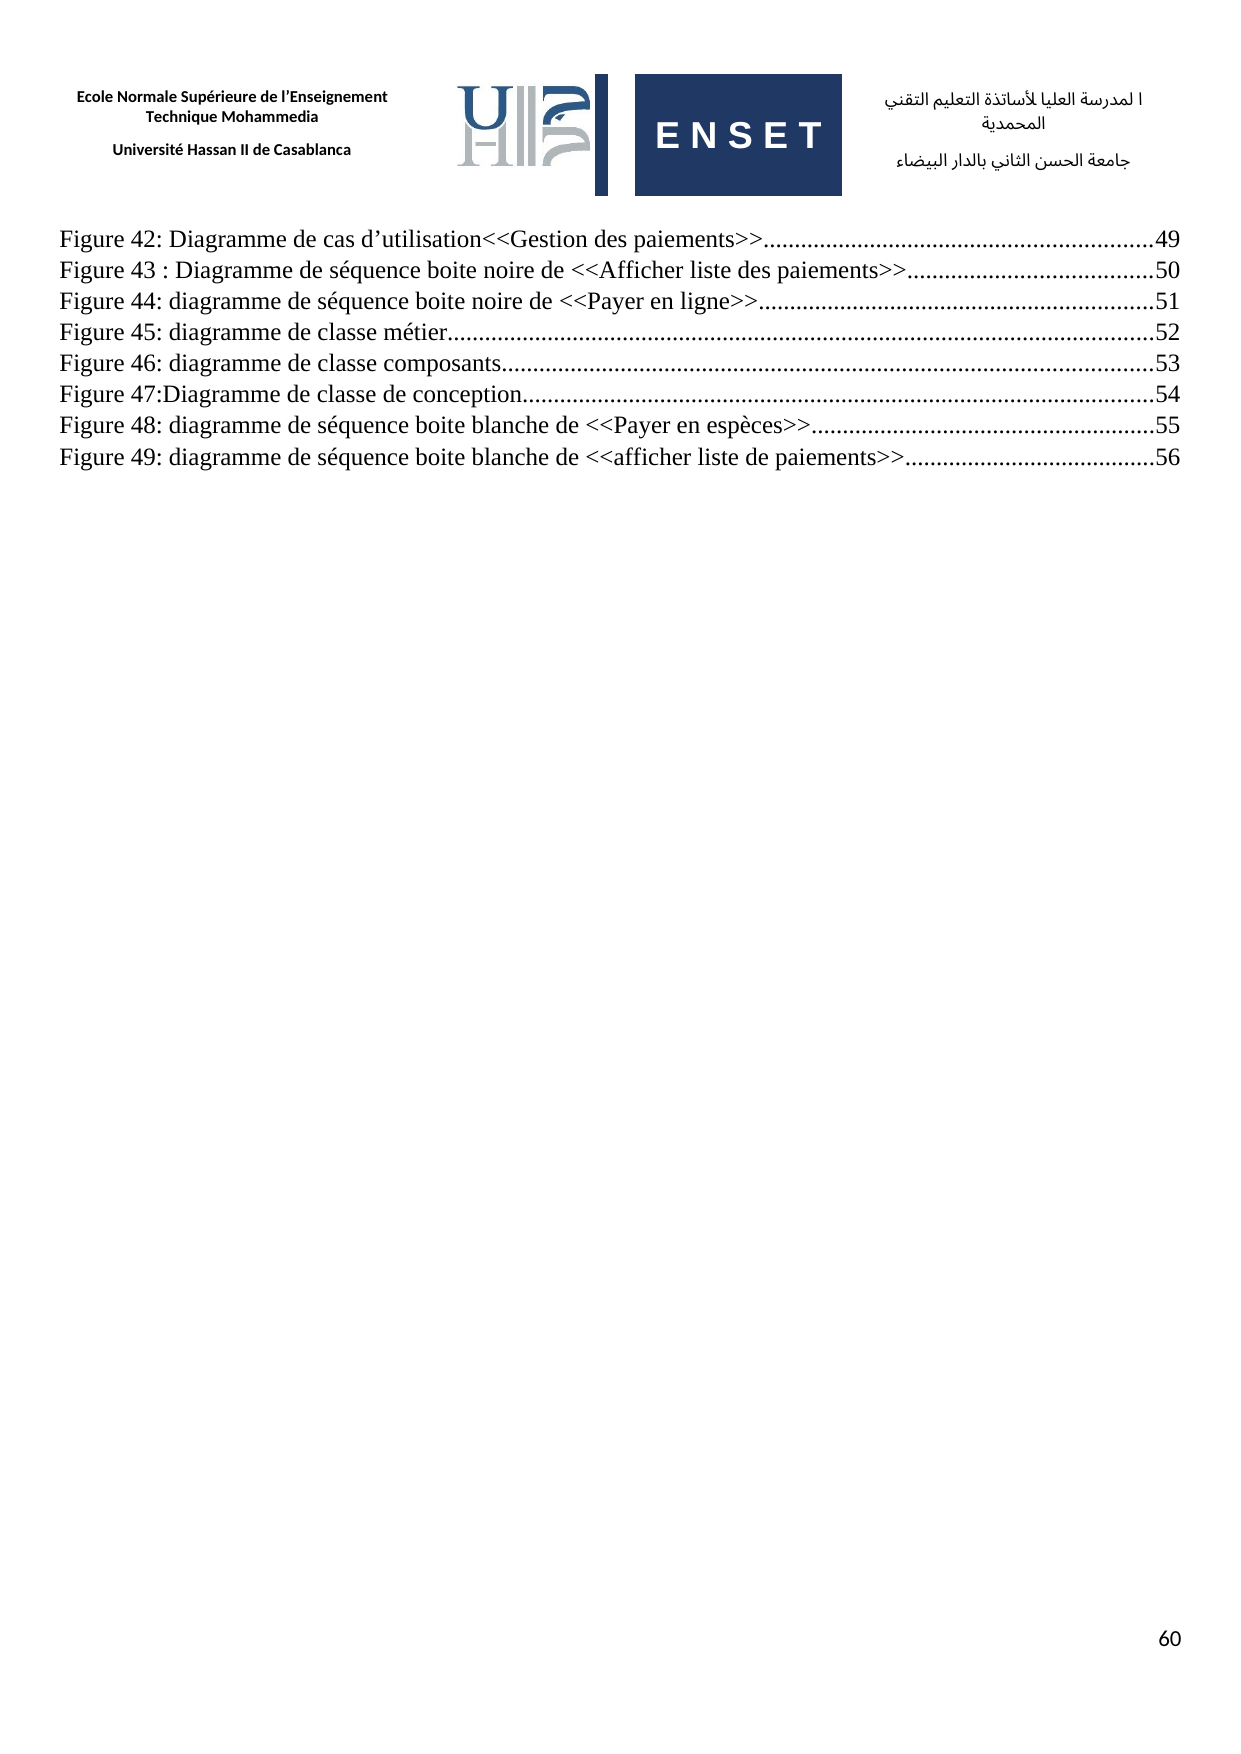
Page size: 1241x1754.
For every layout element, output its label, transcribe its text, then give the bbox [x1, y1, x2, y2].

text Figure 48: diagramme de séquence boite blanche de <<Payer en espèces>> 55 [59, 411, 1181, 439]
text Figure 47:Diagramme de classe de conception 54 [59, 379, 1181, 408]
text Figure 43 : Diagramme de séquence boite noire de <<Afficher liste des paiements>> 50 [59, 255, 1181, 284]
text Figure 49: diagramme de séquence boite blanche de <<afficher liste de paiements>> 56 [59, 442, 1181, 470]
picture [456, 83, 592, 168]
text Figure 46: diagramme de classe composants 53 [59, 348, 1181, 377]
text Figure 42: Diagramme de cas d’utilisation<<Gestion des paiements>> 49 [59, 224, 1181, 253]
text Figure 44: diagramme de séquence boite noire de <<Payer en ligne>> 51 [59, 286, 1181, 315]
text Figure 45: diagramme de classe métier 52 [59, 317, 1181, 346]
